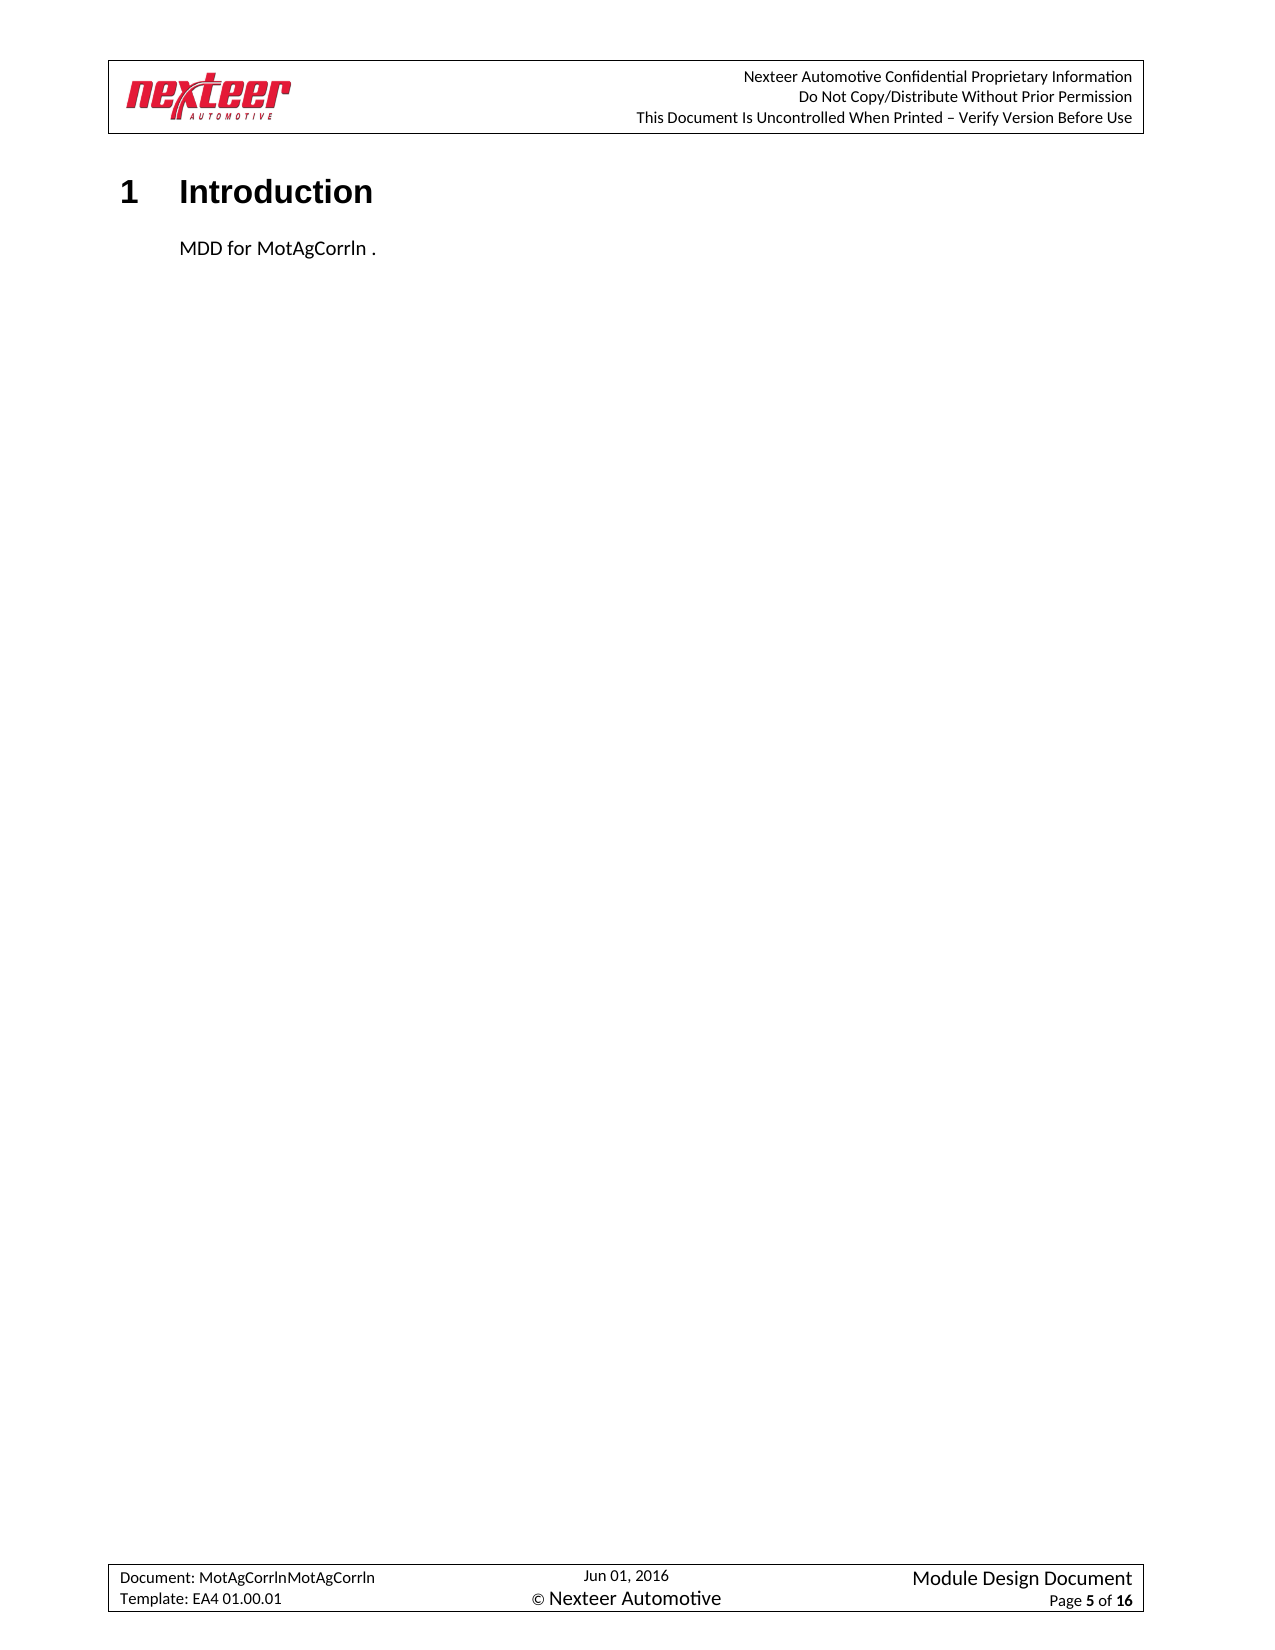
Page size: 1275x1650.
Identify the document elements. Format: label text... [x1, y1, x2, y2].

subtitle Introduction [120, 172, 1155, 210]
picture [120, 61, 295, 133]
text MDD for MotAgCorrln . [120, 235, 1155, 261]
